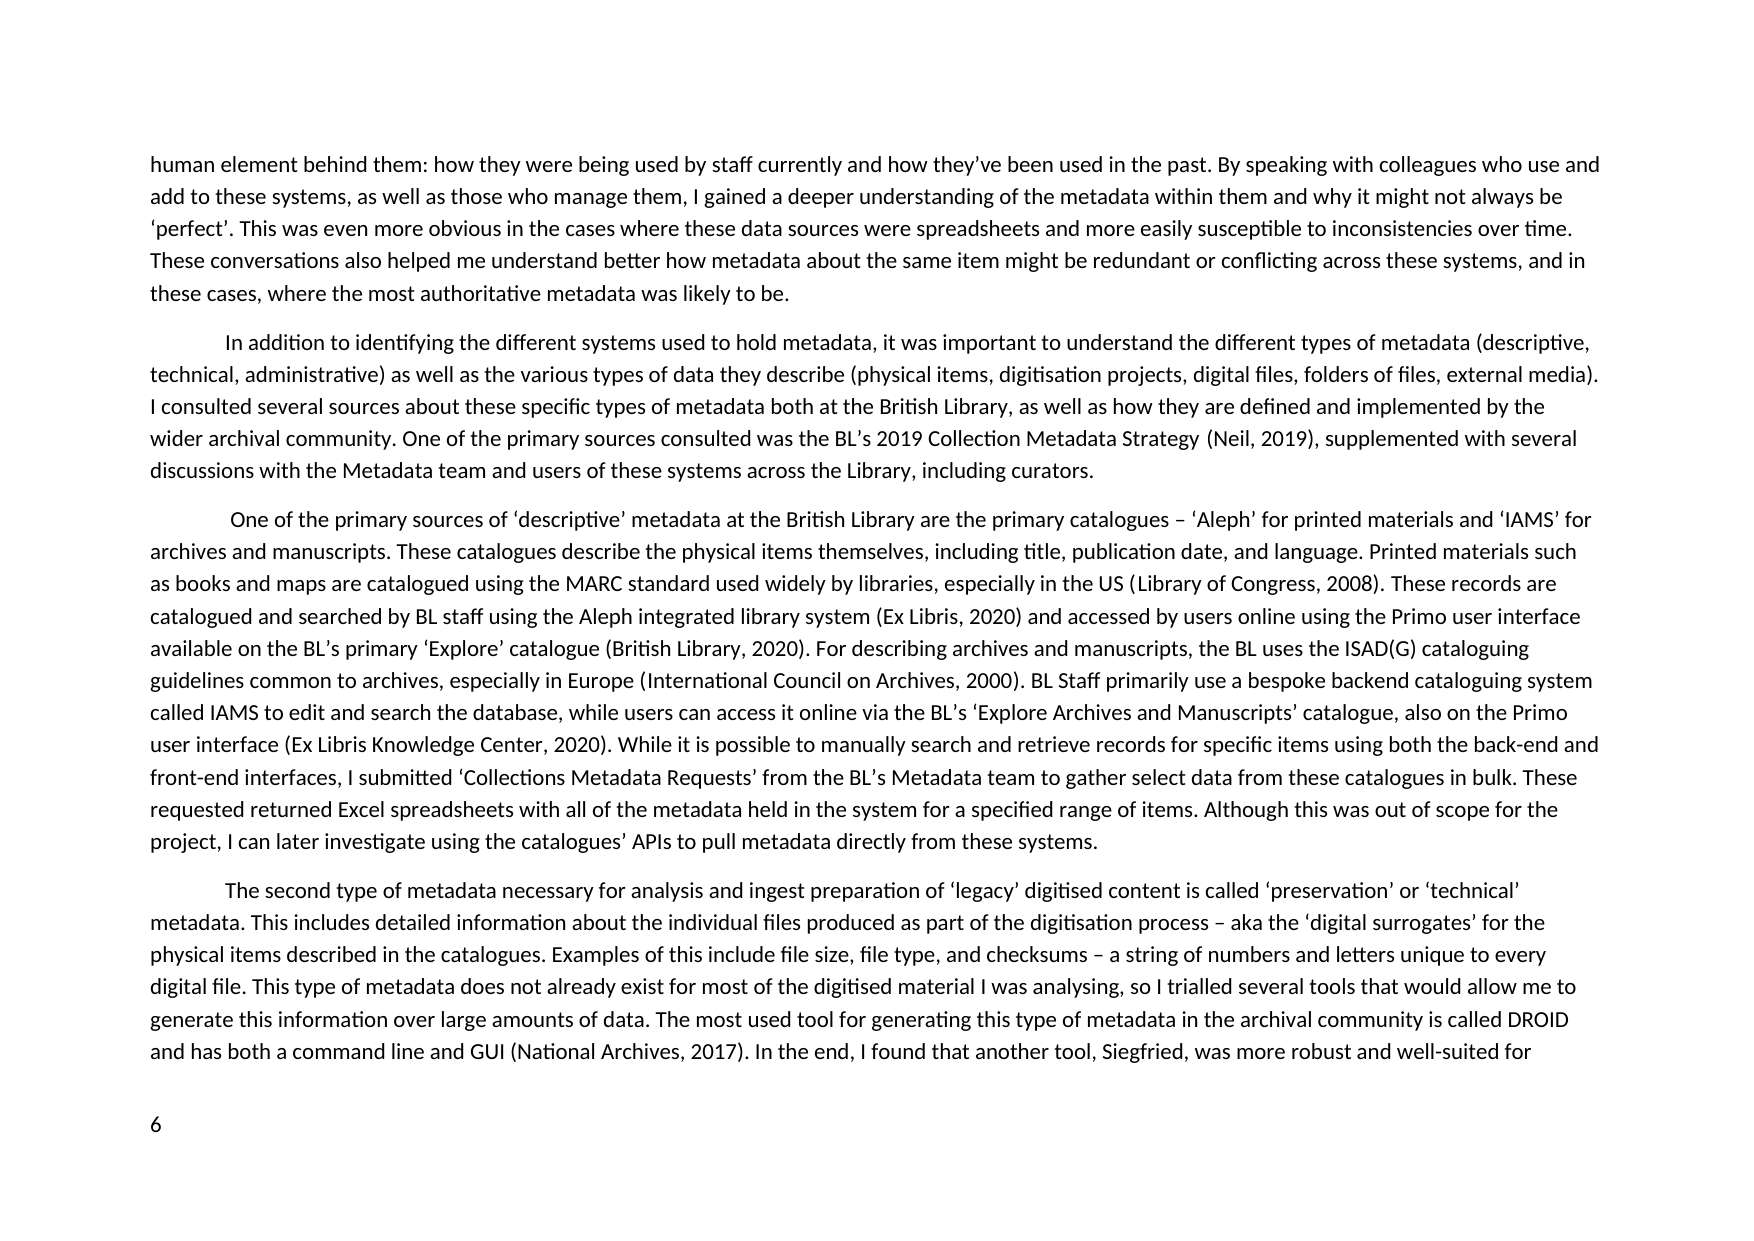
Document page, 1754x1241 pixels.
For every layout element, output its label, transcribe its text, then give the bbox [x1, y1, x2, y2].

text In addition to identifying the different systems used to hold metadata, it was important to understand the different types of metadata (descriptive, technical, administrative) as well as the various types of data they describe (physical items, digitisation projects, digital files, folders of files, external media). I consulted several sources about these specific types of metadata both at the British Library, as well as how they are defined and implemented by the wider archival community. One of the primary sources consulted was the BL’s 2019 Collection Metadata Strategy (Neil, 2019), supplemented with several discussions with the Metadata team and users of these systems across the Library, including curators. [150, 328, 1604, 484]
text One of the primary sources of ‘descriptive’ metadata at the British Library are the primary catalogues – ‘Aleph’ for printed materials and ‘IAMS’ for archives and manuscripts. These catalogues describe the physical items themselves, including title, publication date, and language. Printed materials such as books and maps are catalogued using the MARC standard used widely by libraries, especially in the US (Library of Congress, 2008). These records are catalogued and searched by BL staff using the Aleph integrated library system (Ex Libris, 2020) and accessed by users online using the Primo user interface available on the BL’s primary ‘Explore’ catalogue (British Library, 2020). For describing archives and manuscripts, the BL uses the ISAD(G) cataloguing guidelines common to archives, especially in Europe (International Council on Archives, 2000). BL Staff primarily use a bespoke backend cataloguing system called IAMS to edit and search the database, while users can access it online via the BL’s ‘Explore Archives and Manuscripts’ catalogue, also on the Primo user interface (Ex Libris Knowledge Center, 2020). While it is possible to manually search and retrieve records for specific items using both the back-end and front-end interfaces, I submitted ‘Collections Metadata Requests’ from the BL’s Metadata team to gather select data from these catalogues in bulk. These requested returned Excel spreadsheets with all of the metadata held in the system for a specified range of items. Although this was out of scope for the project, I can later investigate using the catalogues’ APIs to pull metadata directly from these systems. [150, 505, 1604, 855]
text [150, 876, 1604, 1065]
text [150, 150, 1604, 307]
